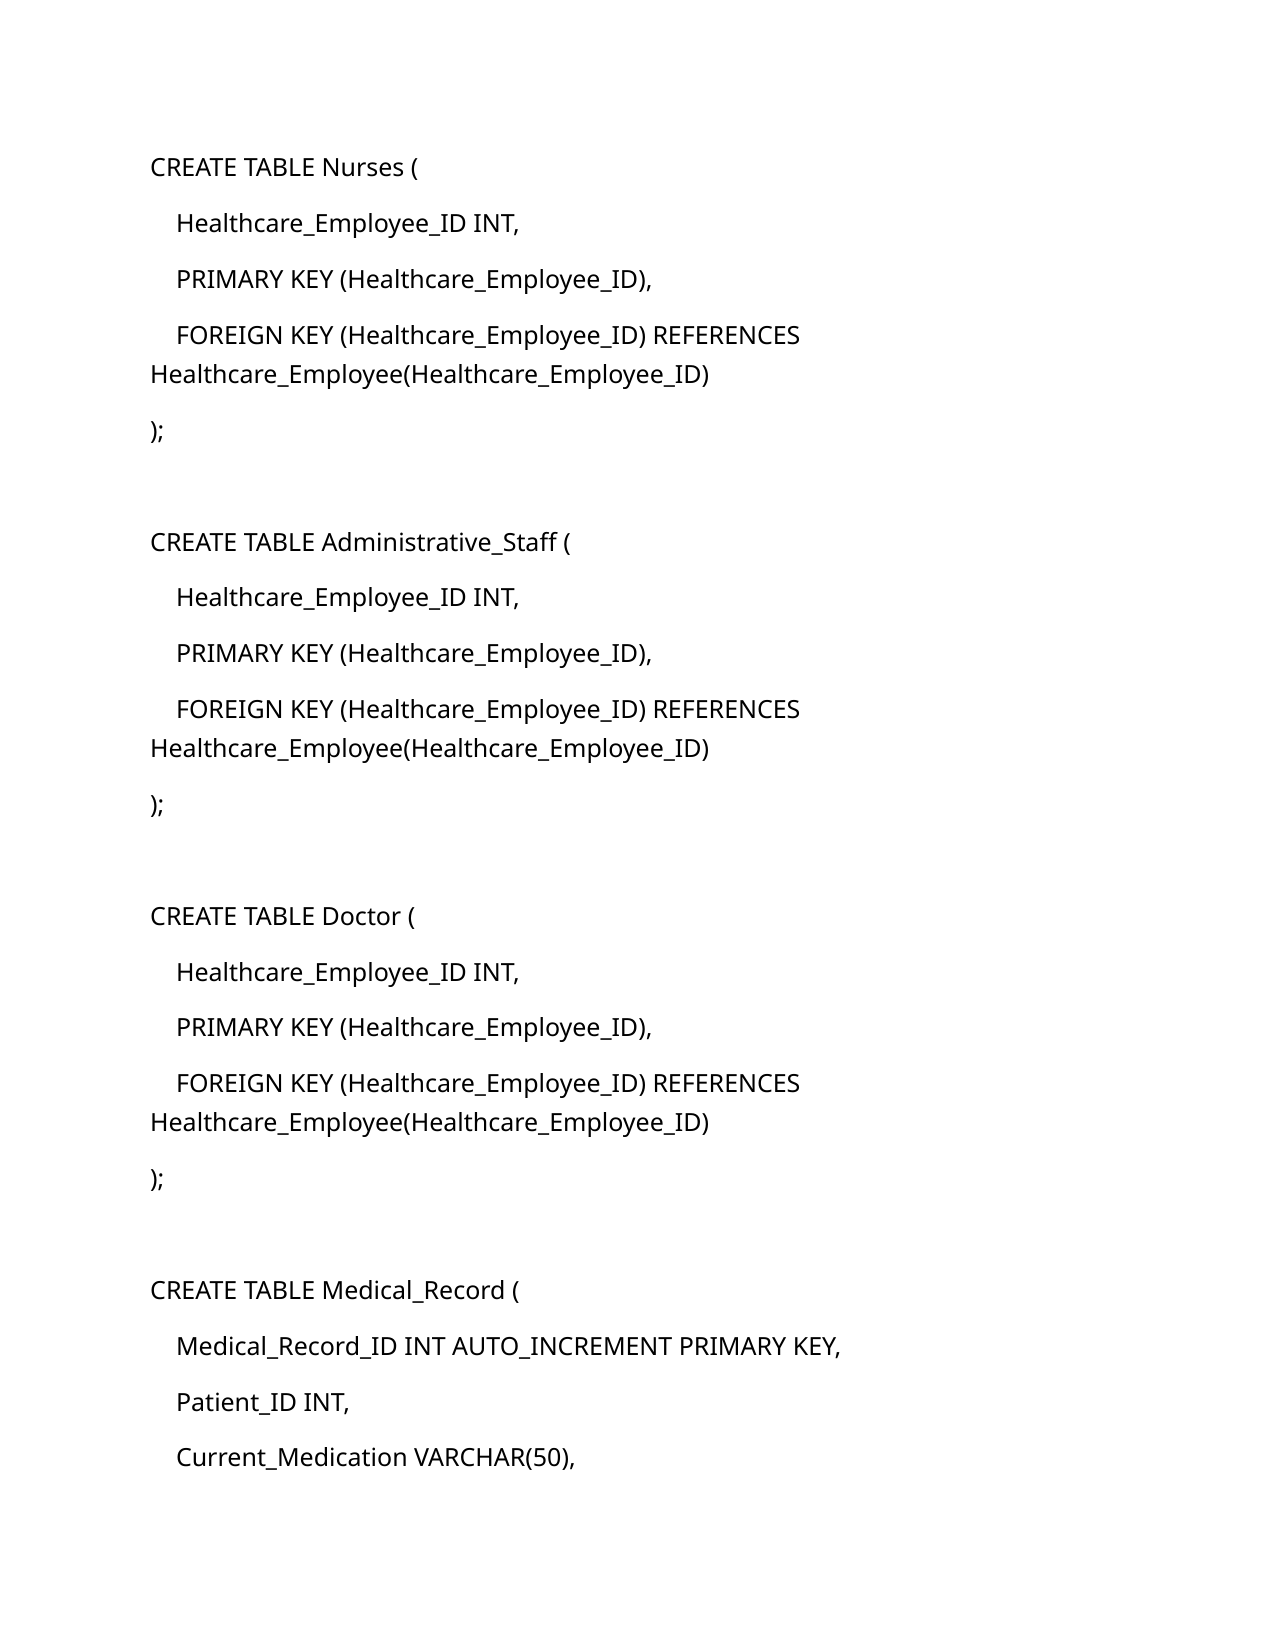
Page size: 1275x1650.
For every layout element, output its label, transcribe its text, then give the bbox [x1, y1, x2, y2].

text FOREIGN KEY (Healthcare_Employee_ID) REFERENCES Healthcare_Employee(Healthcare_Employee_ID) [150, 692, 1125, 765]
text CREATE TABLE Nurses ( [150, 150, 1125, 184]
text CREATE TABLE Administrative_Staff ( [150, 524, 1125, 558]
text PRIMARY KEY (Healthcare_Employee_ID), [150, 1010, 1125, 1044]
text ); [150, 412, 1125, 447]
text PRIMARY KEY (Healthcare_Employee_ID), [150, 636, 1125, 670]
text ); [150, 787, 1125, 821]
text Healthcare_Employee_ID INT, [150, 954, 1125, 988]
text PRIMARY KEY (Healthcare_Employee_ID), [150, 262, 1125, 296]
text CREATE TABLE Medical_Record ( [150, 1272, 1125, 1307]
text CREATE TABLE Doctor ( [150, 898, 1125, 932]
text Healthcare_Employee_ID INT, [150, 206, 1125, 240]
text FOREIGN KEY (Healthcare_Employee_ID) REFERENCES Healthcare_Employee(Healthcare_Employee_ID) [150, 317, 1125, 391]
text FOREIGN KEY (Healthcare_Employee_ID) REFERENCES Healthcare_Employee(Healthcare_Employee_ID) [150, 1066, 1125, 1139]
text Medical_Record_ID INT AUTO_INCREMENT PRIMARY KEY, [150, 1328, 1125, 1362]
text Current_Medication VARCHAR(50), [150, 1440, 1125, 1474]
text Patient_ID INT, [150, 1384, 1125, 1418]
text Healthcare_Employee_ID INT, [150, 580, 1125, 614]
text ); [150, 1161, 1125, 1195]
